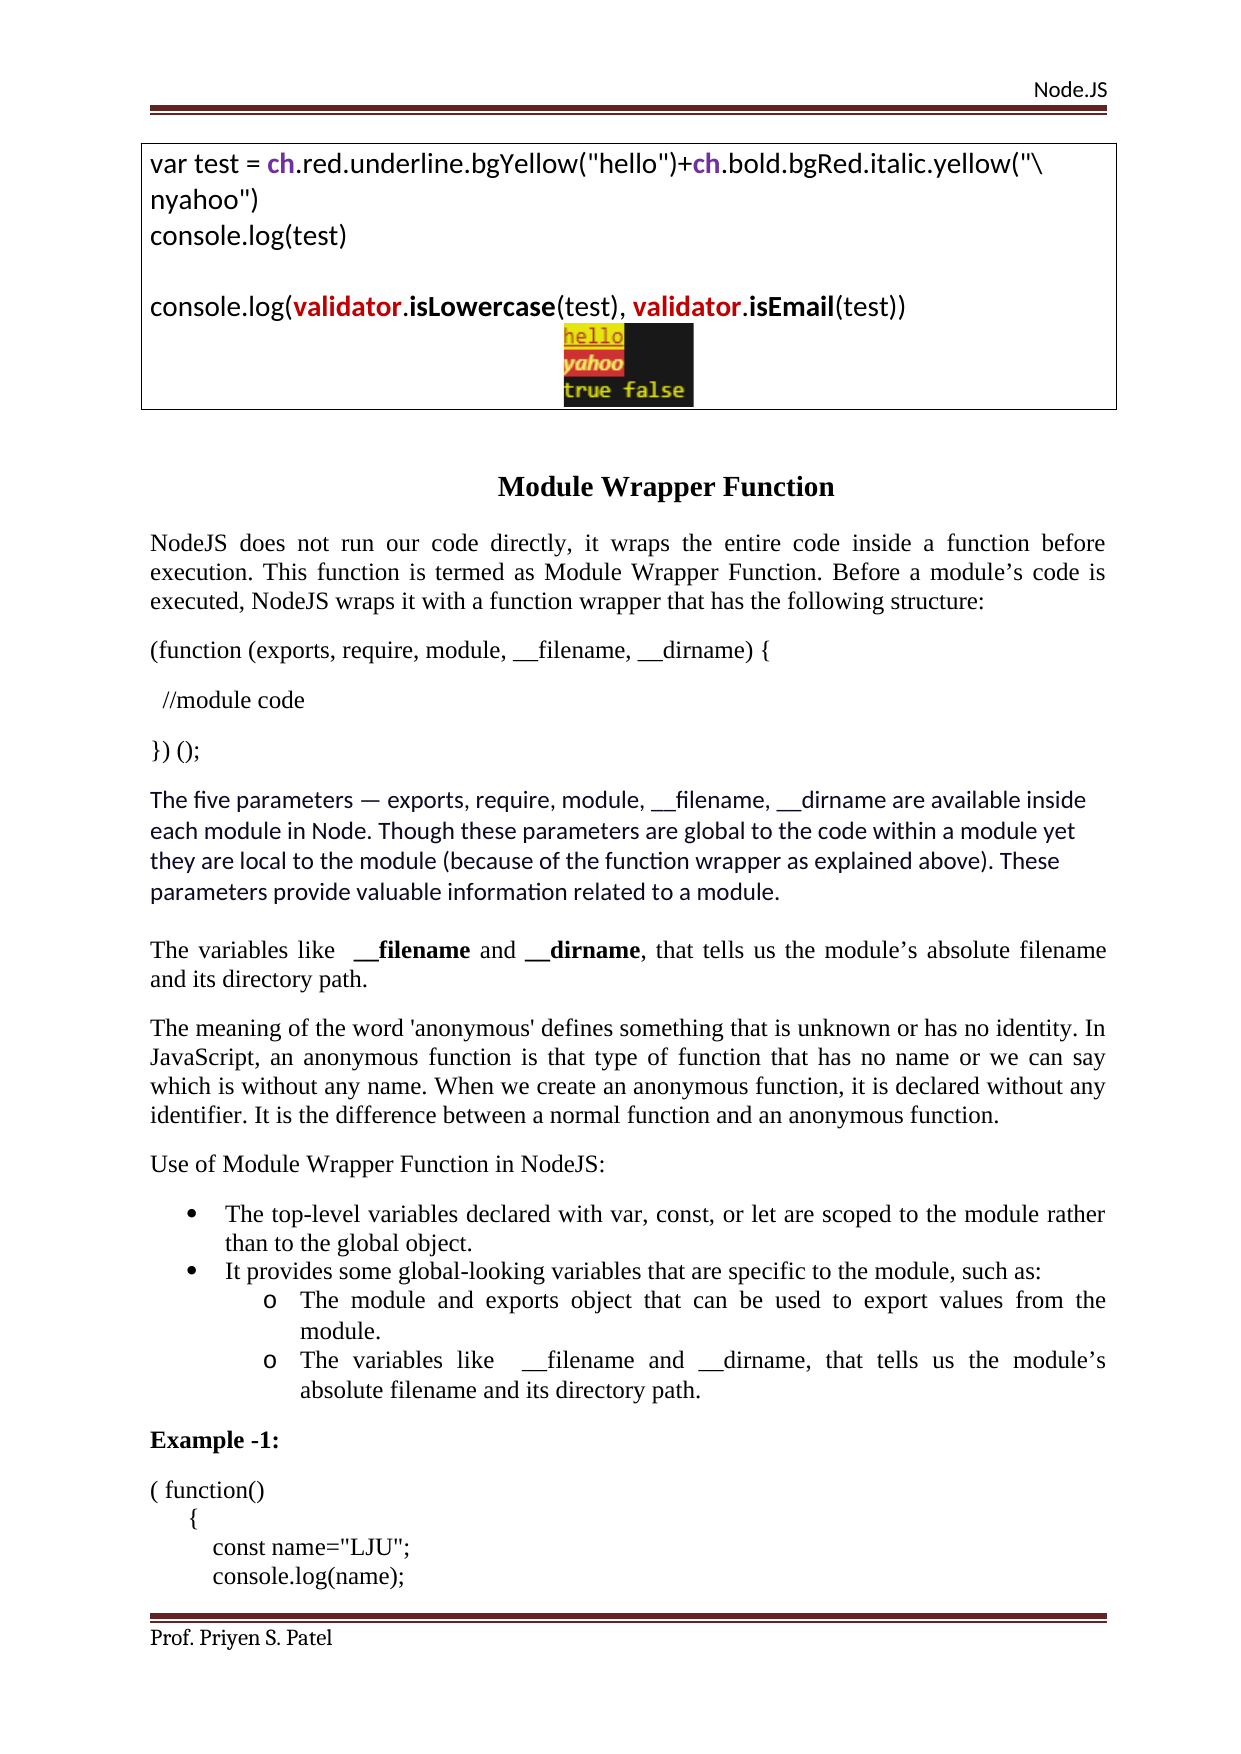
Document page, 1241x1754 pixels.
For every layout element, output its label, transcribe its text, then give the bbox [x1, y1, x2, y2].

text console.log(validator.isLowercase(test), validator.isEmail(test)) [150, 288, 1107, 324]
text const name="LJU"; [150, 1532, 1107, 1561]
text Module Wrapper Function [150, 469, 1107, 503]
picture [563, 323, 694, 407]
text var test = ch.red.underline.bgYellow("hello")+ch.bold.bgRed.italic.yellow("\nyahoo") [142, 144, 1116, 217]
text Use of Module Wrapper Function in NodeJS: [150, 1149, 1107, 1178]
text The meaning of the word 'anonymous' defines something that is unknown or has no identity. In JavaScript, an anonymous function is that type of function that has no name or we can say which is without any name. When we create an anonymous function, it is declared without any identifier. It is the difference between a normal function and an anonymous function. [150, 1013, 1107, 1128]
text //module code [150, 685, 1107, 714]
text The variables like __filename and __dirname, that tells us the module’s absolute filename and its directory path. [150, 935, 1107, 993]
text each module in Node. Though these parameters are global to the code within a module yet they are local to the module (because of the function wrapper as explained above). These parameters provide valuable information related to a module. [150, 815, 1107, 906]
list The top-level variables declared with var, const, or let are scoped to the module rather than to the global object. [187, 1199, 1107, 1256]
list The variables like __filename and __dirname, that tells us the module’s absolute filename and its directory path. [262, 1345, 1107, 1404]
text }) (); [150, 735, 1107, 763]
text (function (exports, require, module, __filename, __dirname) { [150, 636, 1107, 664]
text console.log(test) [150, 217, 1107, 252]
list The module and exports object that can be used to export values from the module. [262, 1285, 1107, 1345]
text NodeJS does not run our code directly, it wraps the entire code inside a function before execution. This function is termed as Module Wrapper Function. Before a module’s code is executed, NodeJS wraps it with a function wrapper that has the following structure: [150, 528, 1107, 615]
text Example -1: [150, 1425, 1107, 1454]
text { [150, 1503, 1107, 1532]
list It provides some global-looking variables that are specific to the module, such as: [187, 1256, 1107, 1285]
text console.log(name); [150, 1561, 1107, 1590]
text The five parameters — exports, require, module, __filename, __dirname are available inside [150, 784, 1107, 815]
text ( function() [150, 1475, 1107, 1503]
